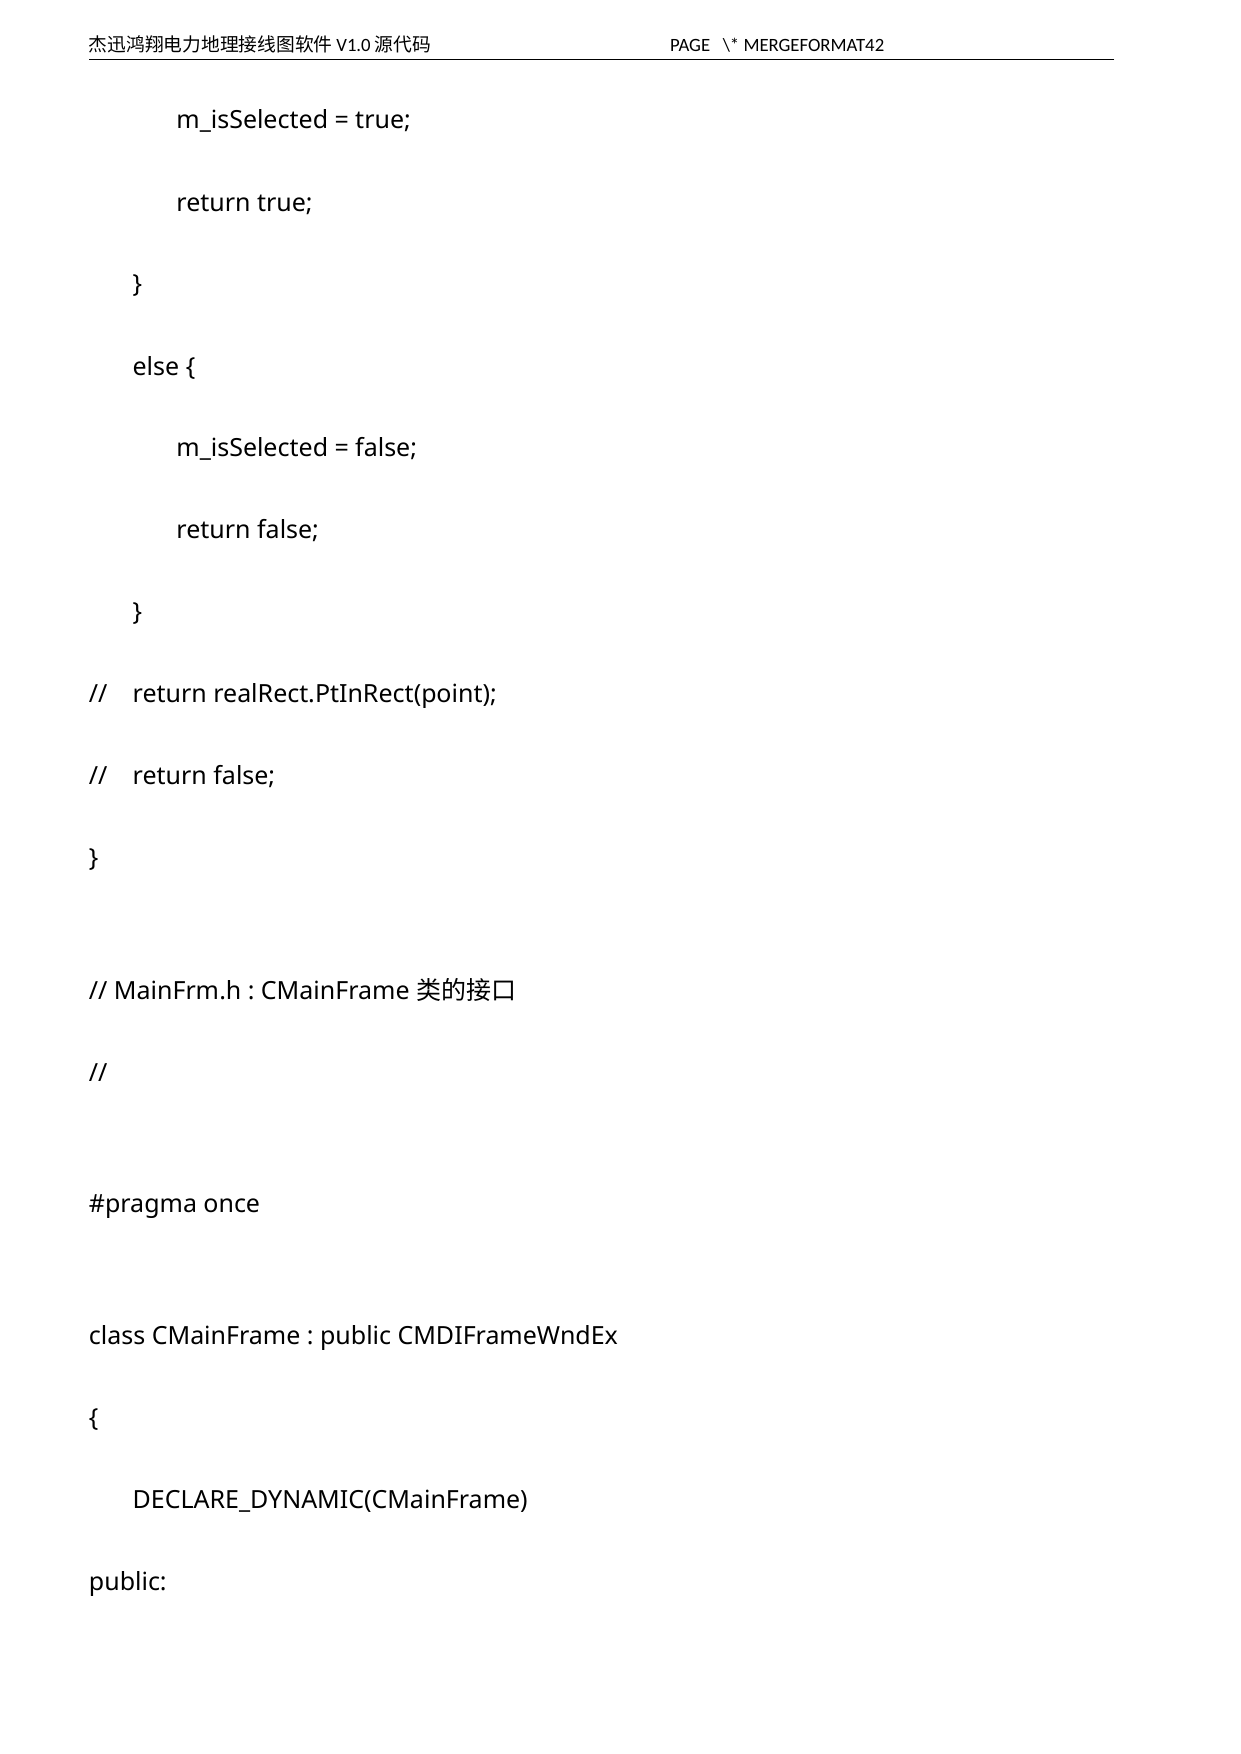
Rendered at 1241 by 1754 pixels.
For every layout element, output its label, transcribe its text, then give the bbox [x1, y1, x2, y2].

text return false; [89, 497, 1152, 562]
text else { [89, 333, 1152, 398]
text } [89, 824, 1152, 889]
text DECLARE_DYNAMIC(CMainFrame) [89, 1466, 1152, 1531]
text return true; [89, 169, 1152, 234]
text #pragma once [89, 1171, 1152, 1236]
text m_isSelected = true; [89, 87, 1152, 152]
text } [89, 579, 1152, 644]
text // return false; [89, 743, 1152, 808]
text // return realRect.PtInRect(point); [89, 661, 1152, 726]
text public: [89, 1548, 1152, 1613]
text // MainFrm.h : CMainFrame 类的接口 [89, 956, 1152, 1021]
text class CMainFrame : public CMDIFrameWndEx [89, 1302, 1152, 1367]
text } [89, 251, 1152, 316]
text { [89, 1384, 1152, 1449]
text m_isSelected = false; [89, 415, 1152, 480]
text // [89, 1039, 1152, 1104]
